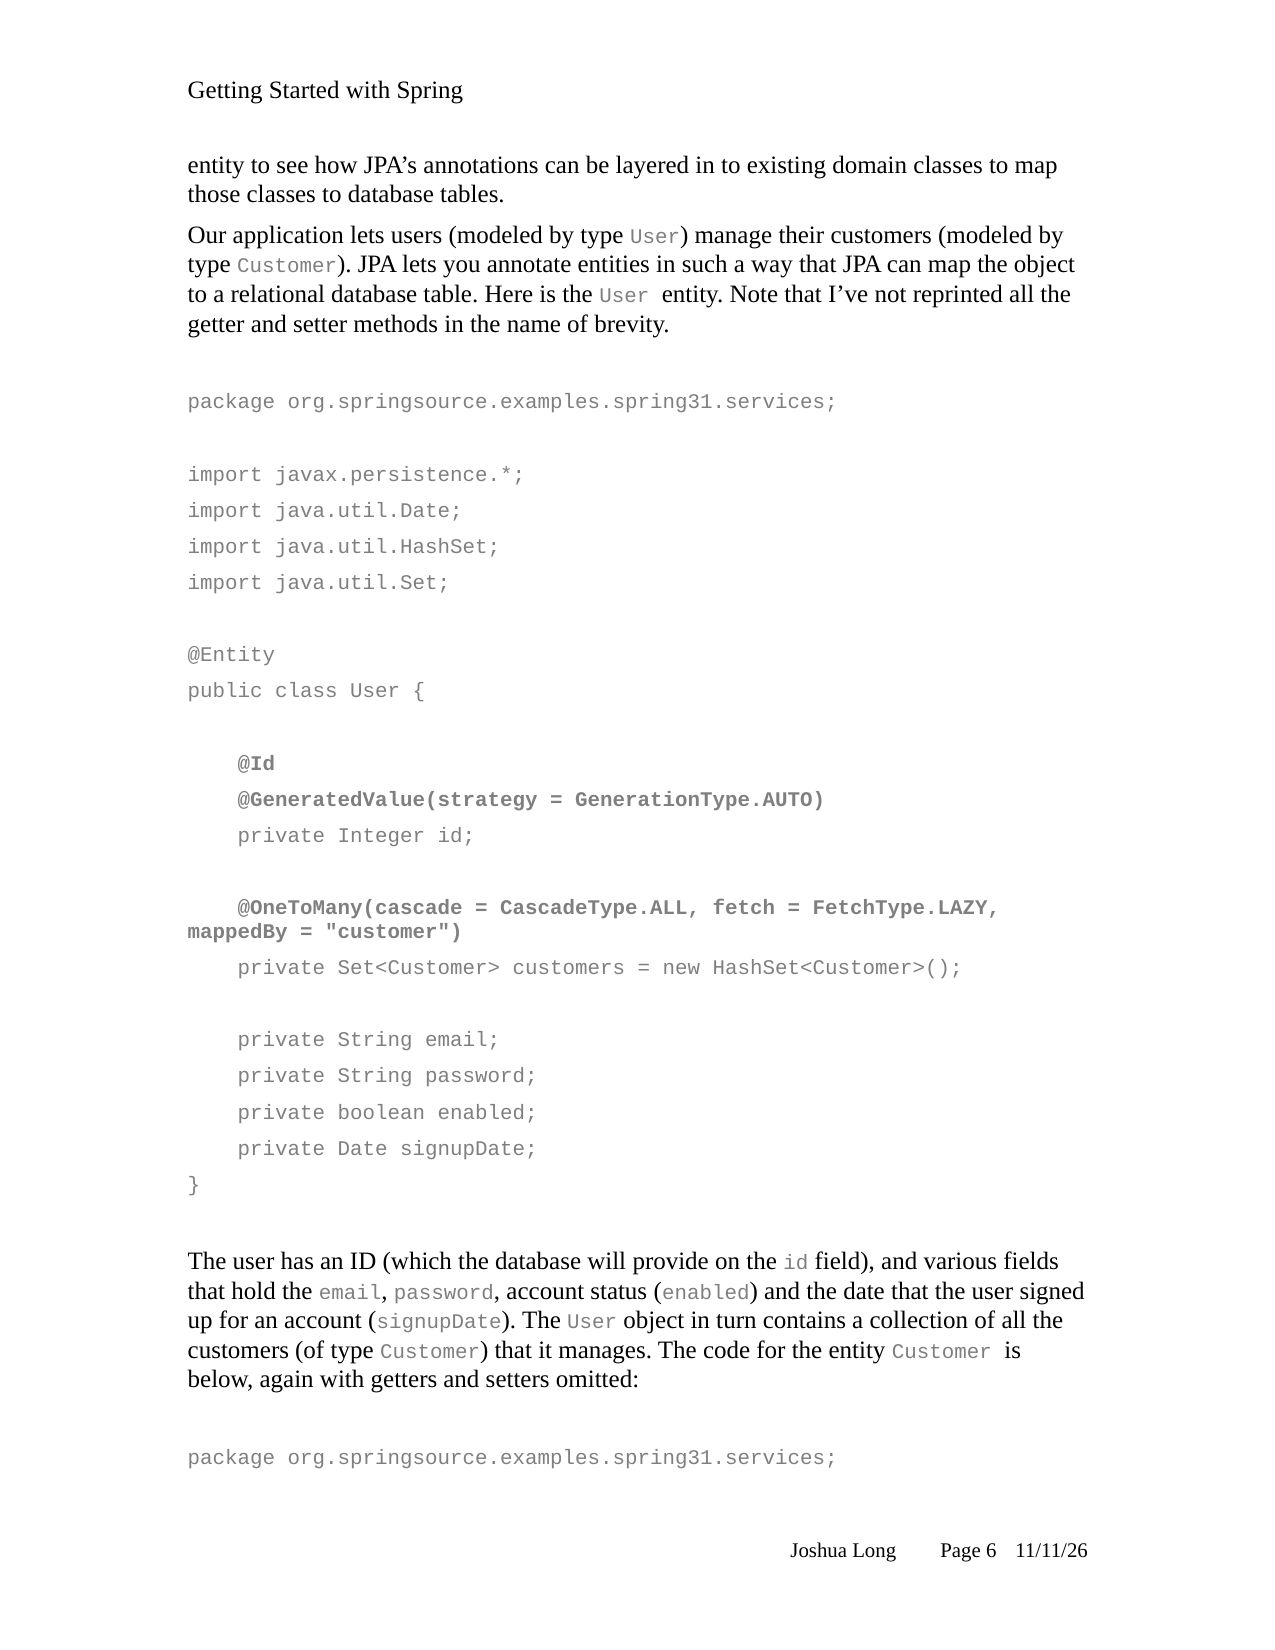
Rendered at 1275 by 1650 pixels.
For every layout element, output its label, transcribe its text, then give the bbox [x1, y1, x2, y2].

text @GeneratedValue(strategy = GenerationType.AUTO) [187, 789, 1087, 812]
text private Date signupDate; [187, 1138, 1087, 1161]
text public class User { [187, 680, 1087, 704]
text @OneToMany(cascade = CascadeType.ALL, fetch = FetchType.LAZY, mappedBy = "customer") [187, 897, 1087, 944]
text private String email; [187, 1029, 1087, 1053]
text package org.springsource.examples.spring31.services; [187, 391, 1087, 415]
text @Entity [187, 644, 1087, 668]
text @Id [187, 753, 1087, 776]
text private boolean enabled; [187, 1102, 1087, 1125]
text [187, 150, 1087, 207]
text import java.util.Date; [187, 500, 1087, 523]
text import java.util.Set; [187, 572, 1087, 596]
text Our application lets users (modeled by type User) manage their customers (modeled by type Customer). JPA lets you annotate entities in such a way that JPA can map the object to a relational database table. Here is the User entity. Note that I’ve not reprinted all the getter and setter methods in the name of brevity. [187, 220, 1087, 337]
text private Set<Customer> customers = new HashSet<Customer>(); [187, 957, 1087, 981]
text import javax.persistence.*; [187, 463, 1087, 487]
text private Integer id; [187, 825, 1087, 849]
text } [187, 1174, 1087, 1198]
text import java.util.HashSet; [187, 536, 1087, 559]
text private String password; [187, 1066, 1087, 1089]
text The user has an ID (which the database will provide on the id field), and various fields that hold the email, password, account status (enabled) and the date that the user signed up for an account (signupDate). The User object in turn contains a collection of all the customers (of type Customer) that it manages. The code for the entity Customer is below, again with getters and setters omitted: [187, 1246, 1087, 1393]
text package org.springsource.examples.spring31.services; [187, 1447, 1087, 1471]
